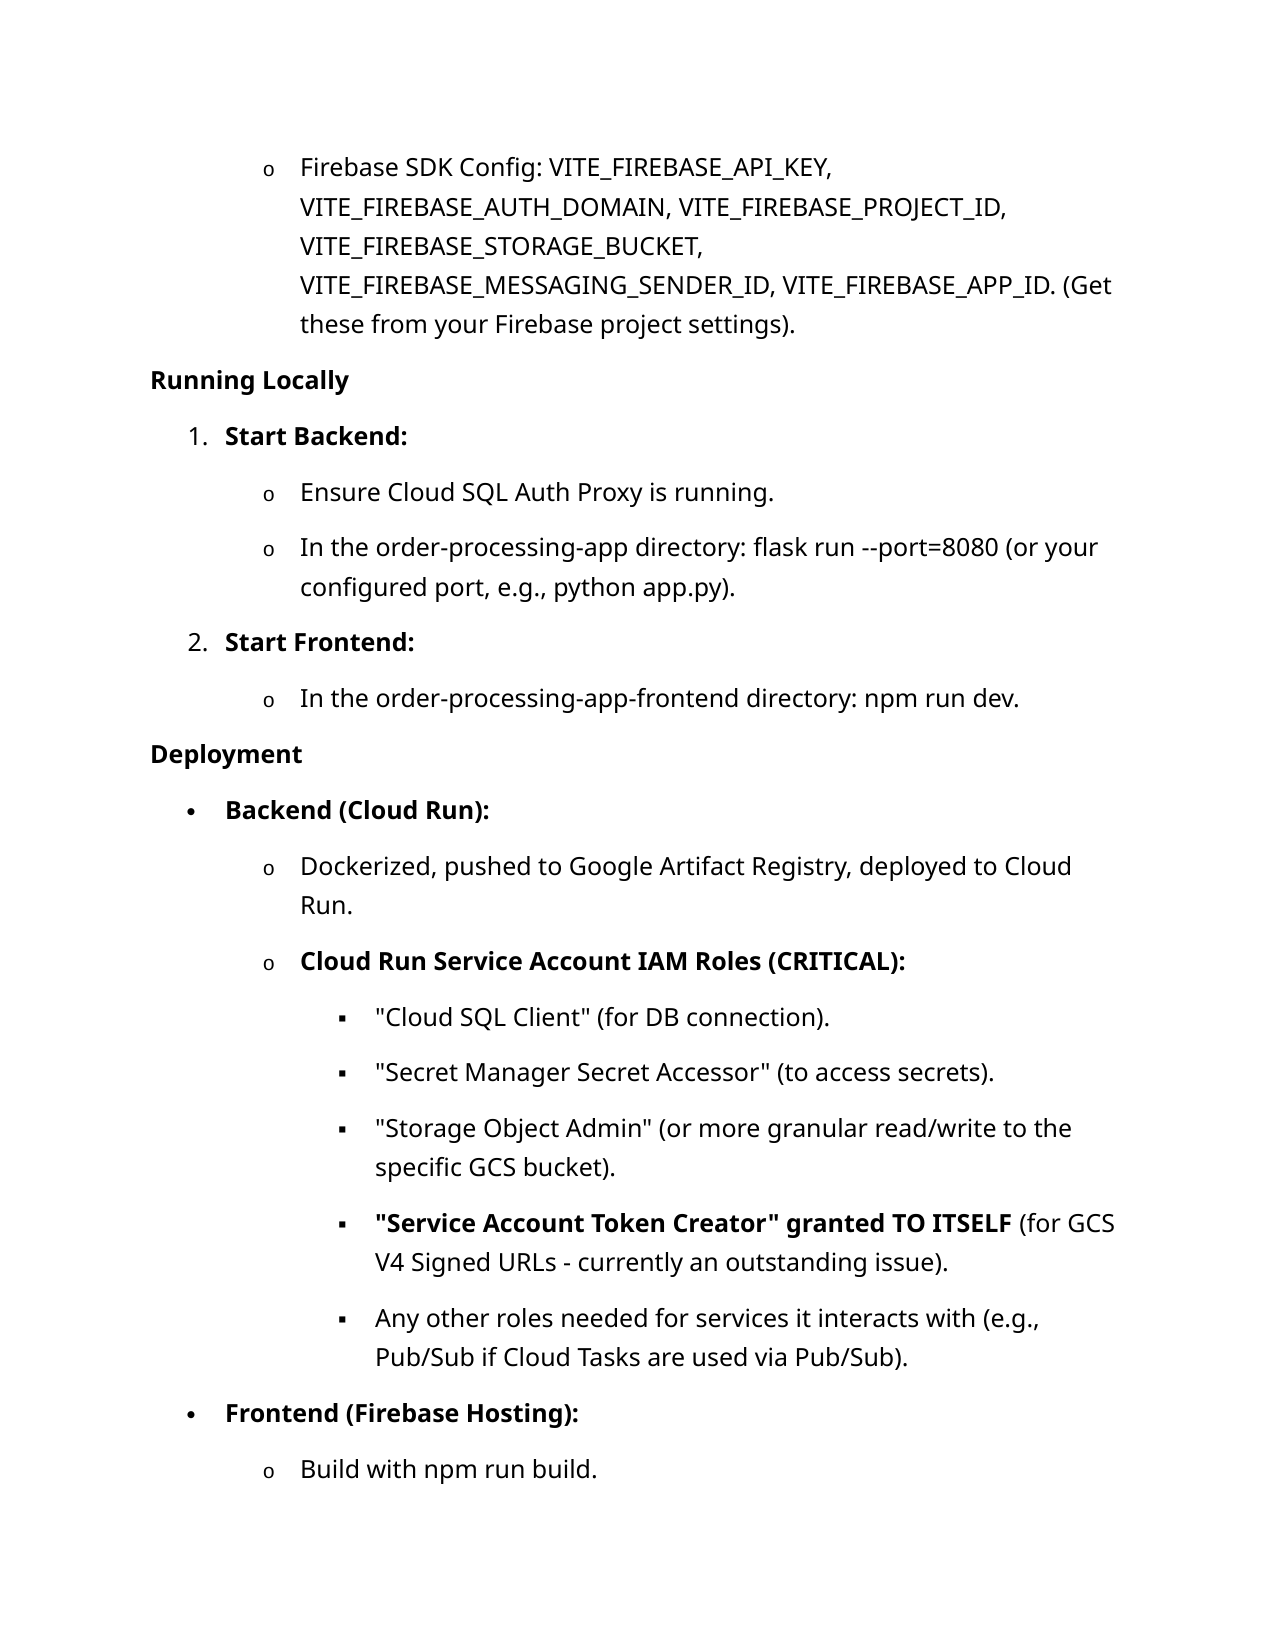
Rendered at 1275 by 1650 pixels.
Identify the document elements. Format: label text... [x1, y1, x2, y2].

list Backend (Cloud Run): [187, 792, 1125, 827]
list Firebase SDK Config: VITE_FIREBASE_API_KEY, VITE_FIREBASE_AUTH_DOMAIN, VITE_FIREBASE_PROJECT_ID, VITE_FIREBASE_STORAGE_BUCKET, VITE_FIREBASE_MESSAGING_SENDER_ID, VITE_FIREBASE_APP_ID. (Get these from your Firebase project settings). [262, 150, 1125, 341]
list "Storage Object Admin" (or more granular read/write to the specific GCS bucket). [337, 1111, 1125, 1184]
list Dockerized, pushed to Google Artifact Registry, deployed to Cloud Run. [262, 848, 1125, 922]
text Deployment [150, 737, 1125, 771]
list "Cloud SQL Client" (for DB connection). [337, 999, 1125, 1033]
list Ensure Cloud SQL Auth Proxy is running. [262, 474, 1125, 508]
list Cloud Run Service Account IAM Roles (CRITICAL): [262, 943, 1125, 977]
list "Service Account Token Creator" granted TO ITSELF (for GCS V4 Signed URLs - currently an outstanding issue). [337, 1206, 1125, 1279]
text Running Locally [150, 362, 1125, 397]
list Frontend (Firebase Hosting): [187, 1396, 1125, 1430]
list Start Frontend: [187, 625, 1125, 659]
list "Secret Manager Secret Accessor" (to access secrets). [337, 1055, 1125, 1089]
list Start Backend: [187, 418, 1125, 452]
list In the order-processing-app-frontend directory: npm run dev. [262, 681, 1125, 715]
list Build with npm run build. [262, 1452, 1125, 1486]
list Any other roles needed for services it interacts with (e.g., Pub/Sub if Cloud Tasks are used via Pub/Sub). [337, 1301, 1125, 1374]
list In the order-processing-app directory: flask run --port=8080 (or your configured port, e.g., python app.py). [262, 530, 1125, 603]
